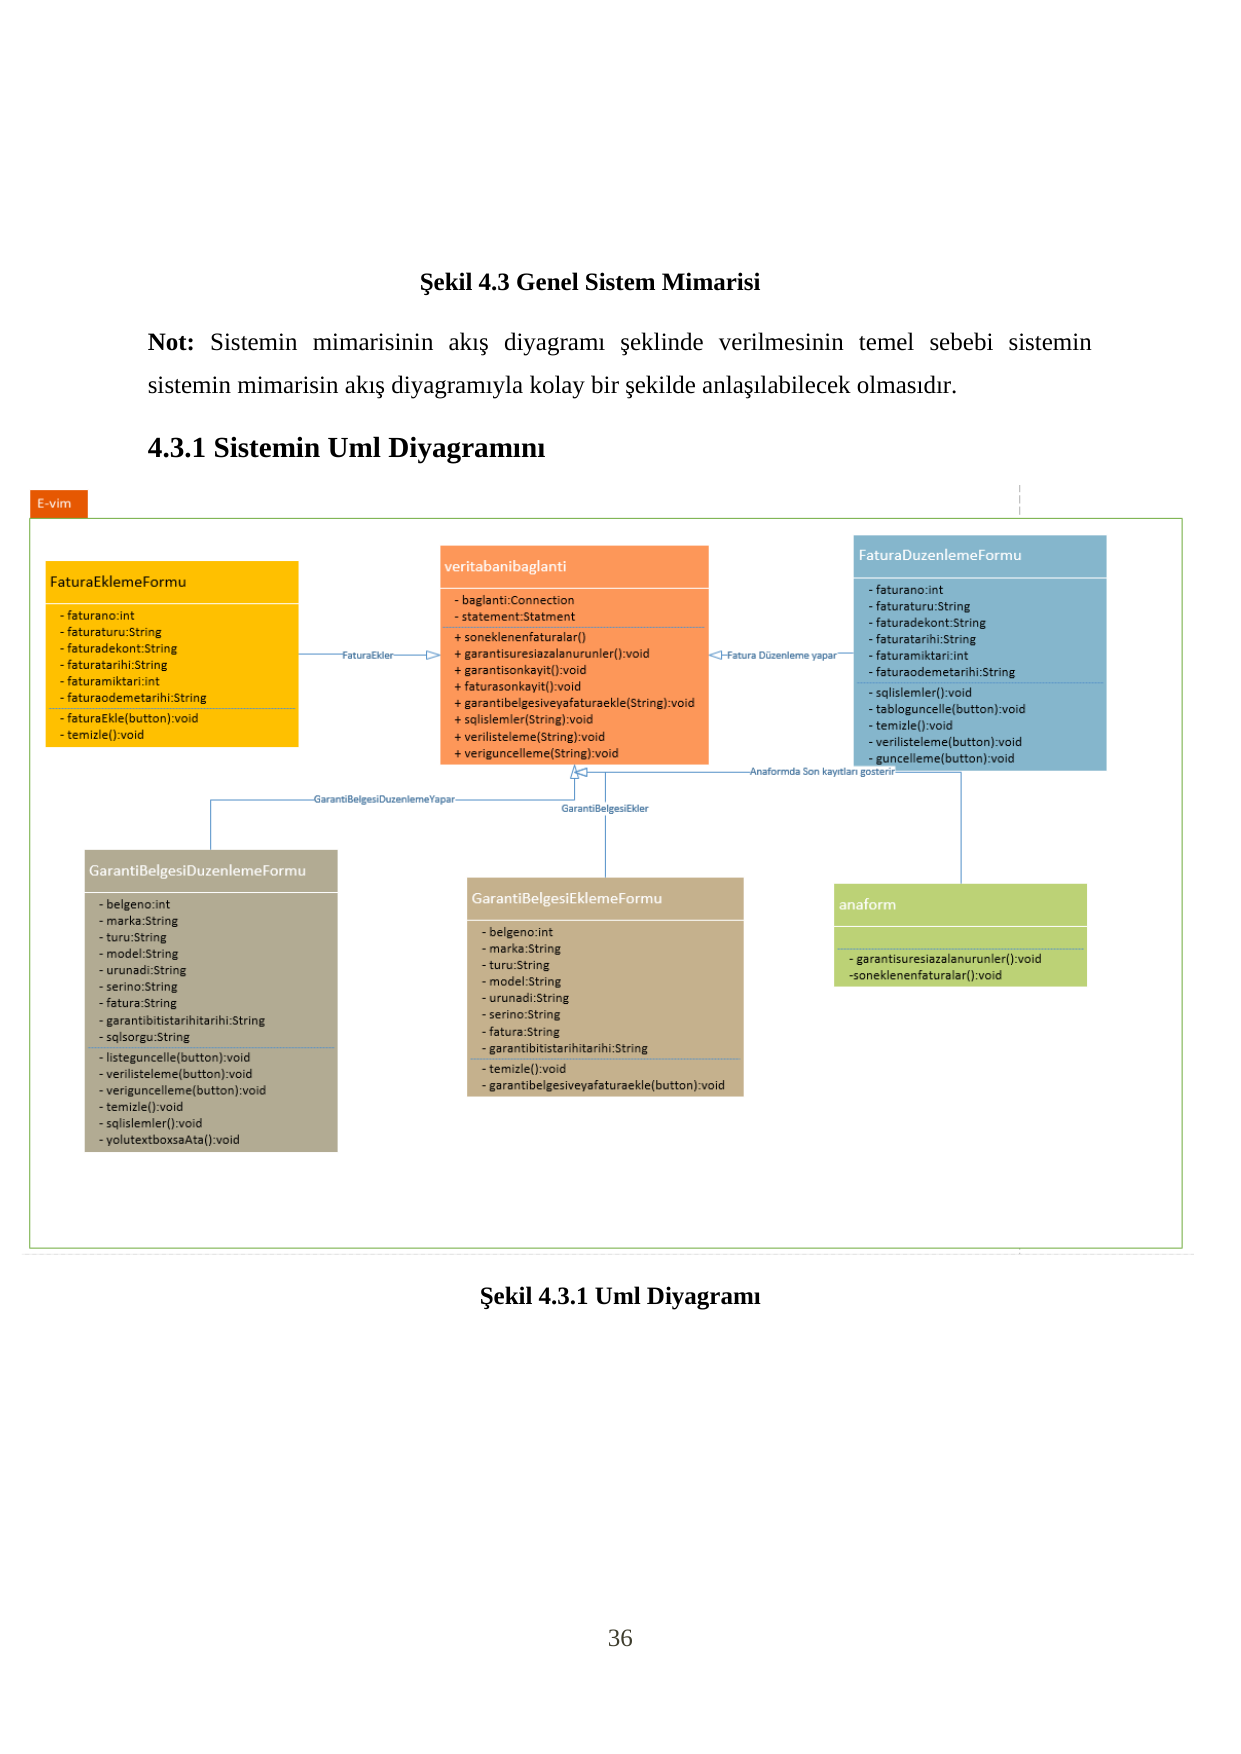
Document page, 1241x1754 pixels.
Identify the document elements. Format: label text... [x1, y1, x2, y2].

text 4.3.1 Sistemin Uml Diyagramını [148, 430, 1093, 463]
text Şekil 4.3 Genel Sistem Mimarisi [148, 267, 1093, 296]
text Not: Sistemin mimarisinin akış diyagramı şeklinde verilmesinin temel sebebi sistemin sistemin mimarisin akış diyagramıyla kolay bir şekilde anlaşılabilecek olmasıdır. [148, 327, 1093, 399]
text Şekil 4.3.1 Uml Diyagramı [148, 1281, 1093, 1310]
picture [21, 485, 1194, 1261]
